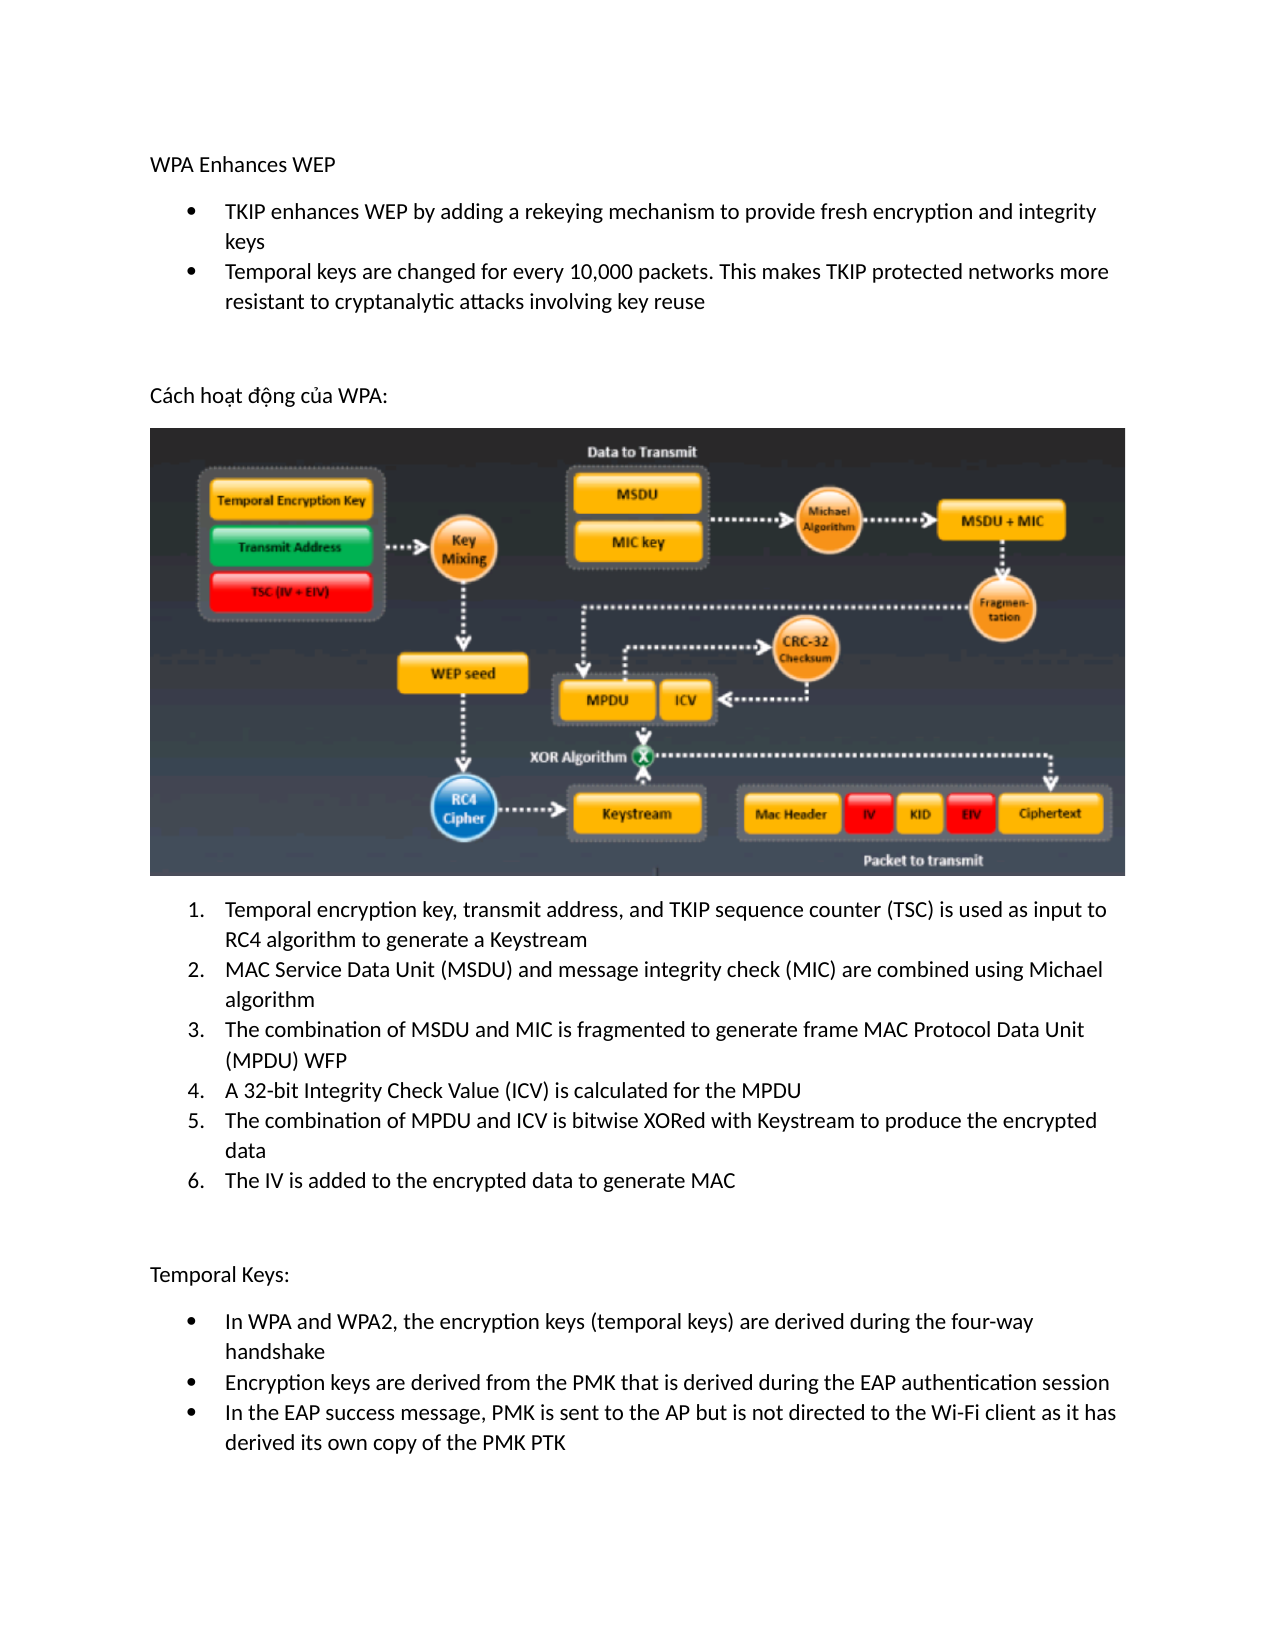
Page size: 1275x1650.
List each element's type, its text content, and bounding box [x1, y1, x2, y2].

list A 32-bit Integrity Check Value (ICV) is calculated for the MPDU [187, 1076, 1125, 1104]
list In the EAP success message, PMK is sent to the AP but is not directed to the Wi-Fi client as it has derived its own copy of the PMK PTK [187, 1398, 1125, 1456]
list TKIP enhances WEP by adding a rekeying mechanism to provide fresh encryption and integrity keys [187, 197, 1125, 255]
list Temporal encryption key, transmit address, and TKIP sequence counter (TSC) is used as input to RC4 algorithm to generate a Keystream [187, 895, 1125, 953]
text WPA Enhances WEP [150, 150, 1125, 178]
list In WPA and WPA2, the encryption keys (temporal keys) are derived during the four-way handshake [187, 1307, 1125, 1365]
list The combination of MSDU and MIC is fragmented to generate frame MAC Protocol Data Unit (MPDU) WFP [187, 1016, 1125, 1074]
list The IV is added to the encrypted data to generate MAC [187, 1167, 1125, 1194]
text Cách hoạt động của WPA: [150, 381, 1125, 409]
text Temporal Keys: [150, 1260, 1125, 1288]
list Encryption keys are derived from the PMK that is derived during the EAP authentication session [187, 1368, 1125, 1396]
list MAC Service Data Unit (MSDU) and message integrity check (MIC) are combined using Michael algorithm [187, 955, 1125, 1013]
list Temporal keys are changed for every 10,000 packets. This makes TKIP protected networks more resistant to cryptanalytic attacks involving key reuse [187, 257, 1125, 316]
picture [150, 428, 1125, 876]
list The combination of MPDU and ICV is bitwise XORed with Keystream to produce the encrypted data [187, 1106, 1125, 1164]
